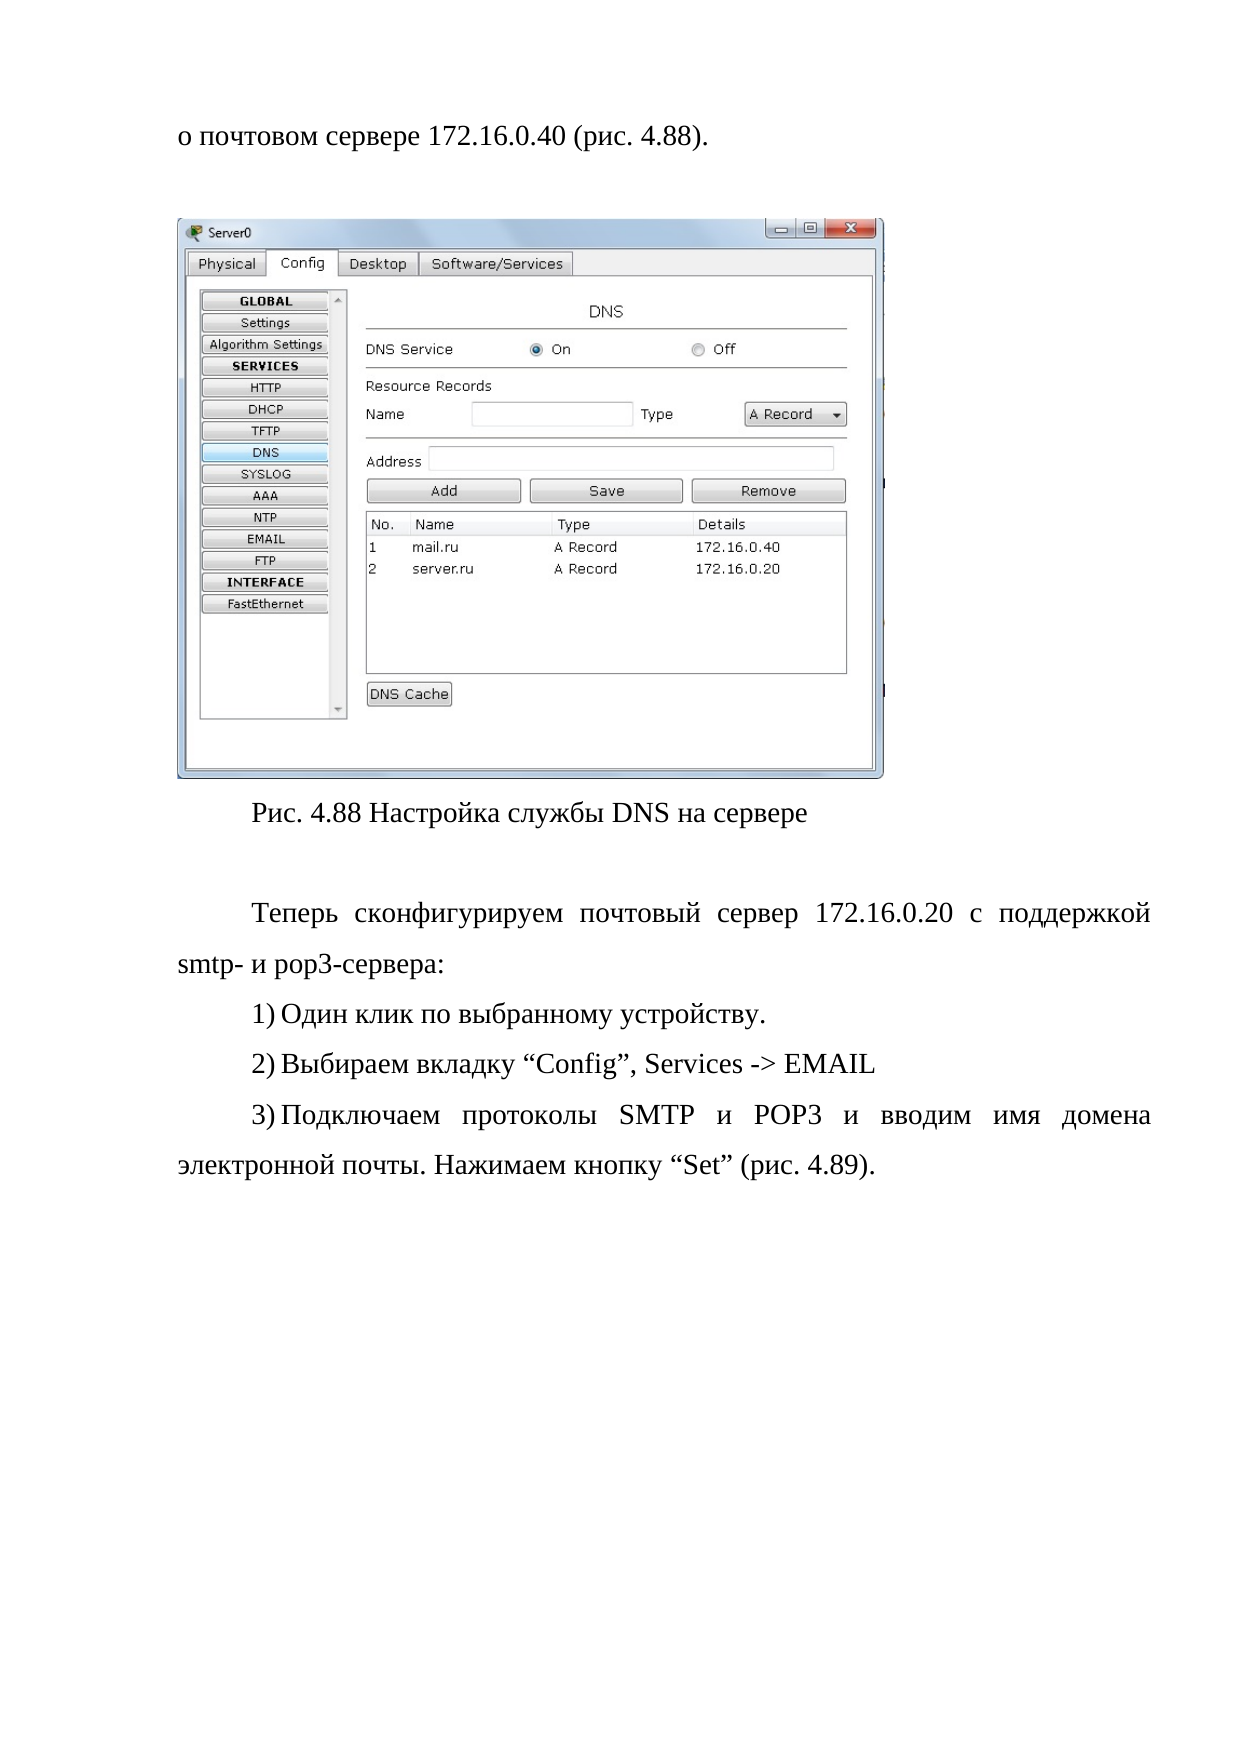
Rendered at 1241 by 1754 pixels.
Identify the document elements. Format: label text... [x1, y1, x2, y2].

list Подключаем протоколы SMTP и POP3 и вводим имя домена электронной почты. Нажимаем кнопку “Set” (рис. 4.89). [177, 1097, 1152, 1181]
list Один клик по выбранному устройству. [177, 996, 1152, 1030]
text Теперь сконфигурируем почтовый сервер 172.16.0.20 с поддержкой smtp- и pop3-сервера: [177, 896, 1152, 979]
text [177, 118, 1152, 152]
picture [177, 218, 885, 779]
text Рис. 4.88 Настройка службы DNS на сервере [177, 795, 1152, 828]
list Выбираем вкладку “Config”, Services -> EMAIL [177, 1046, 1152, 1080]
